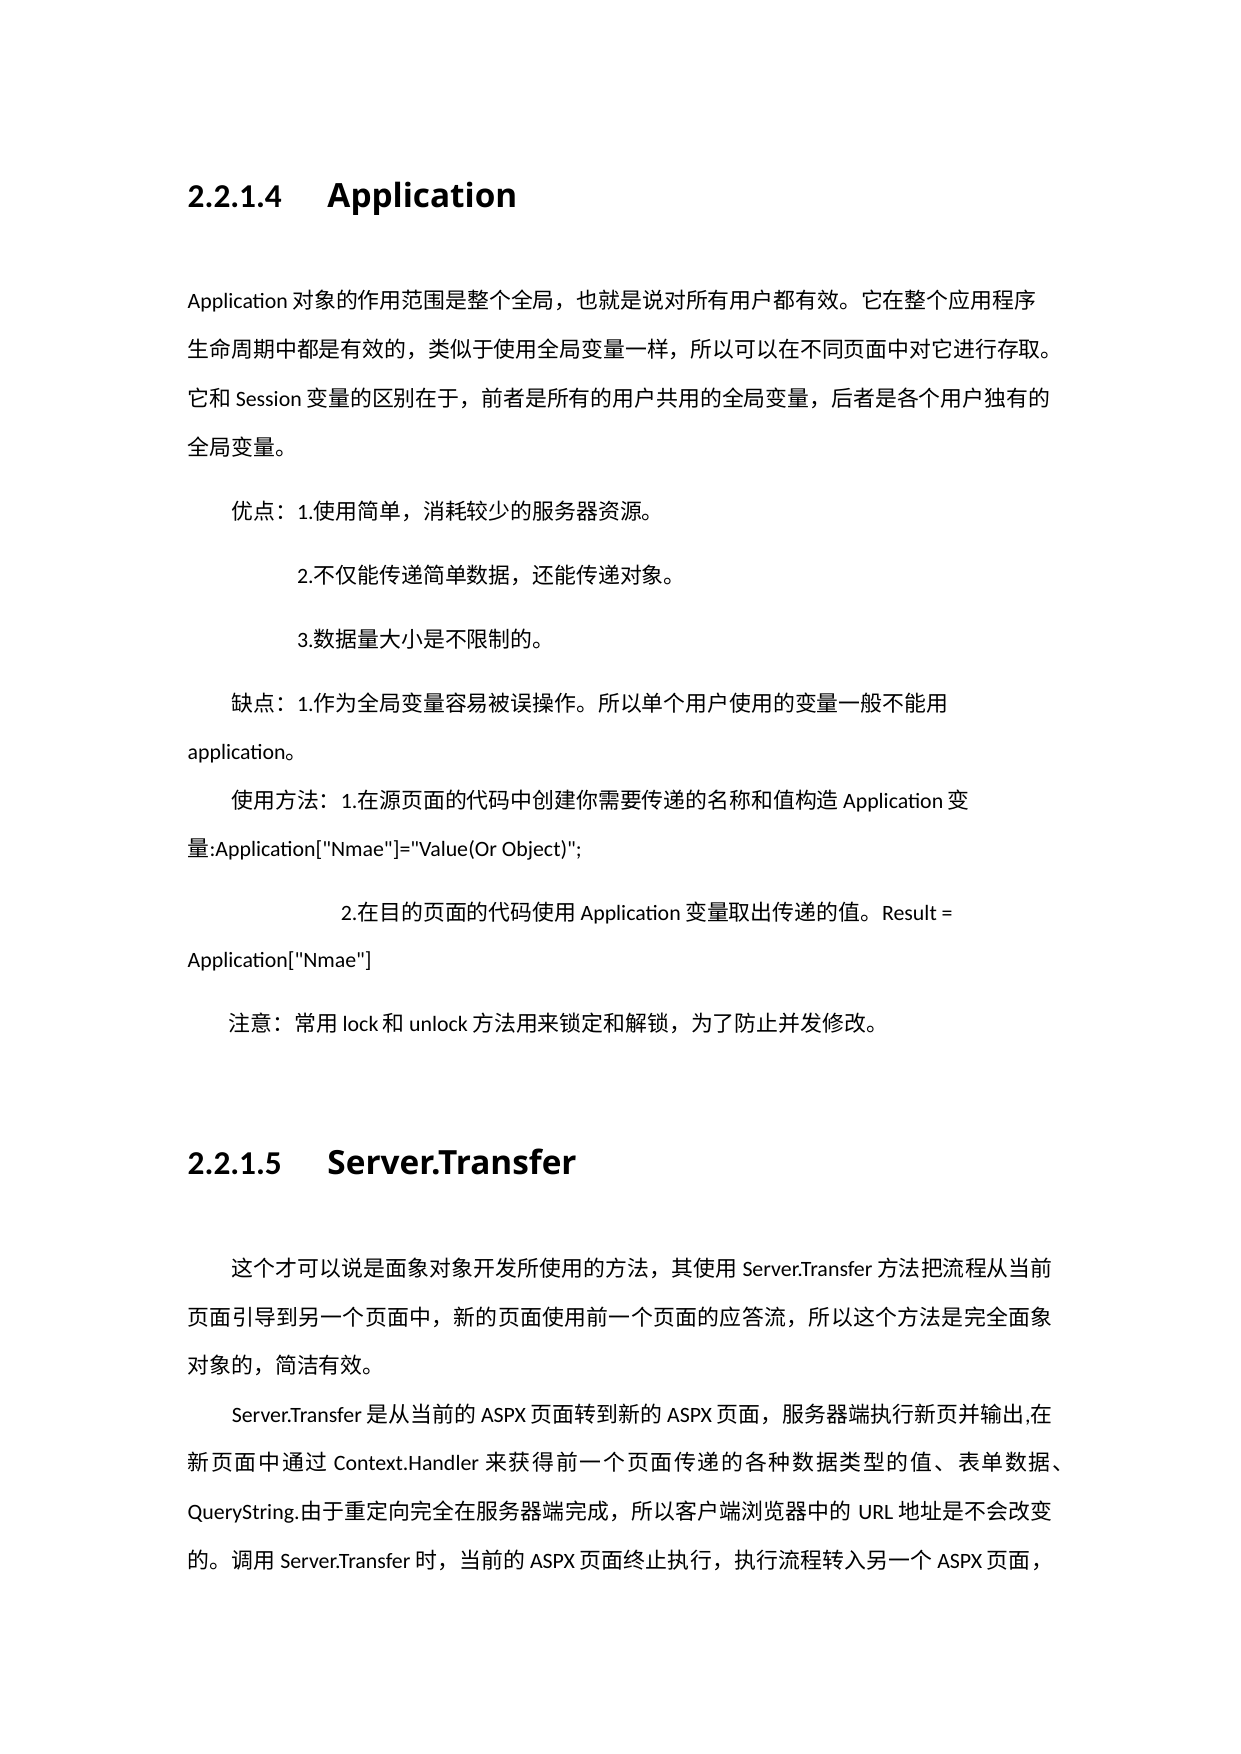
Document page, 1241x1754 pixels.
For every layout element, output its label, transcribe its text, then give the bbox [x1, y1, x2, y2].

text Application对象的作用范围是整个全局，也就是说对所有用户都有效。它在整个应用程序生命周期中都是有效的，类似于使用全局变量一样，所以可以在不同页面中对它进行存取。它和Session变量的区别在于，前者是所有的用户共用的全局变量，后者是各个用户独有的全局变量。 [187, 283, 1053, 462]
text 缺点：1.作为全局变量容易被误操作。所以单个用户使用的变量一般不能用application。 [187, 685, 1053, 766]
text 使用方法：1.在源页面的代码中创建你需要传递的名称和值构造Application变量:Application["Nmae"]="Value(Or Object)"; [187, 782, 1053, 863]
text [187, 1396, 1053, 1575]
subtitle Server.Transfer [187, 1129, 1053, 1194]
text 注意：常用lock和unlock方法用来锁定和解锁，为了防止并发修改。 [187, 1005, 1053, 1038]
subtitle Application [187, 162, 1053, 227]
text 2.在目的页面的代码使用Application变量取出传递的值。Result = Application["Nmae"] [187, 895, 1053, 976]
text 优点：1.使用简单，消耗较少的服务器资源。 [187, 493, 1053, 526]
text 这个才可以说是面象对象开发所使用的方法，其使用Server.Transfer方法把流程从当前页面引导到另一个页面中，新的页面使用前一个页面的应答流，所以这个方法是完全面象对象的，简洁有效。 [187, 1250, 1053, 1380]
text 3.数据量大小是不限制的。 [187, 621, 1053, 654]
text 2.不仅能传递简单数据，还能传递对象。 [187, 557, 1053, 590]
